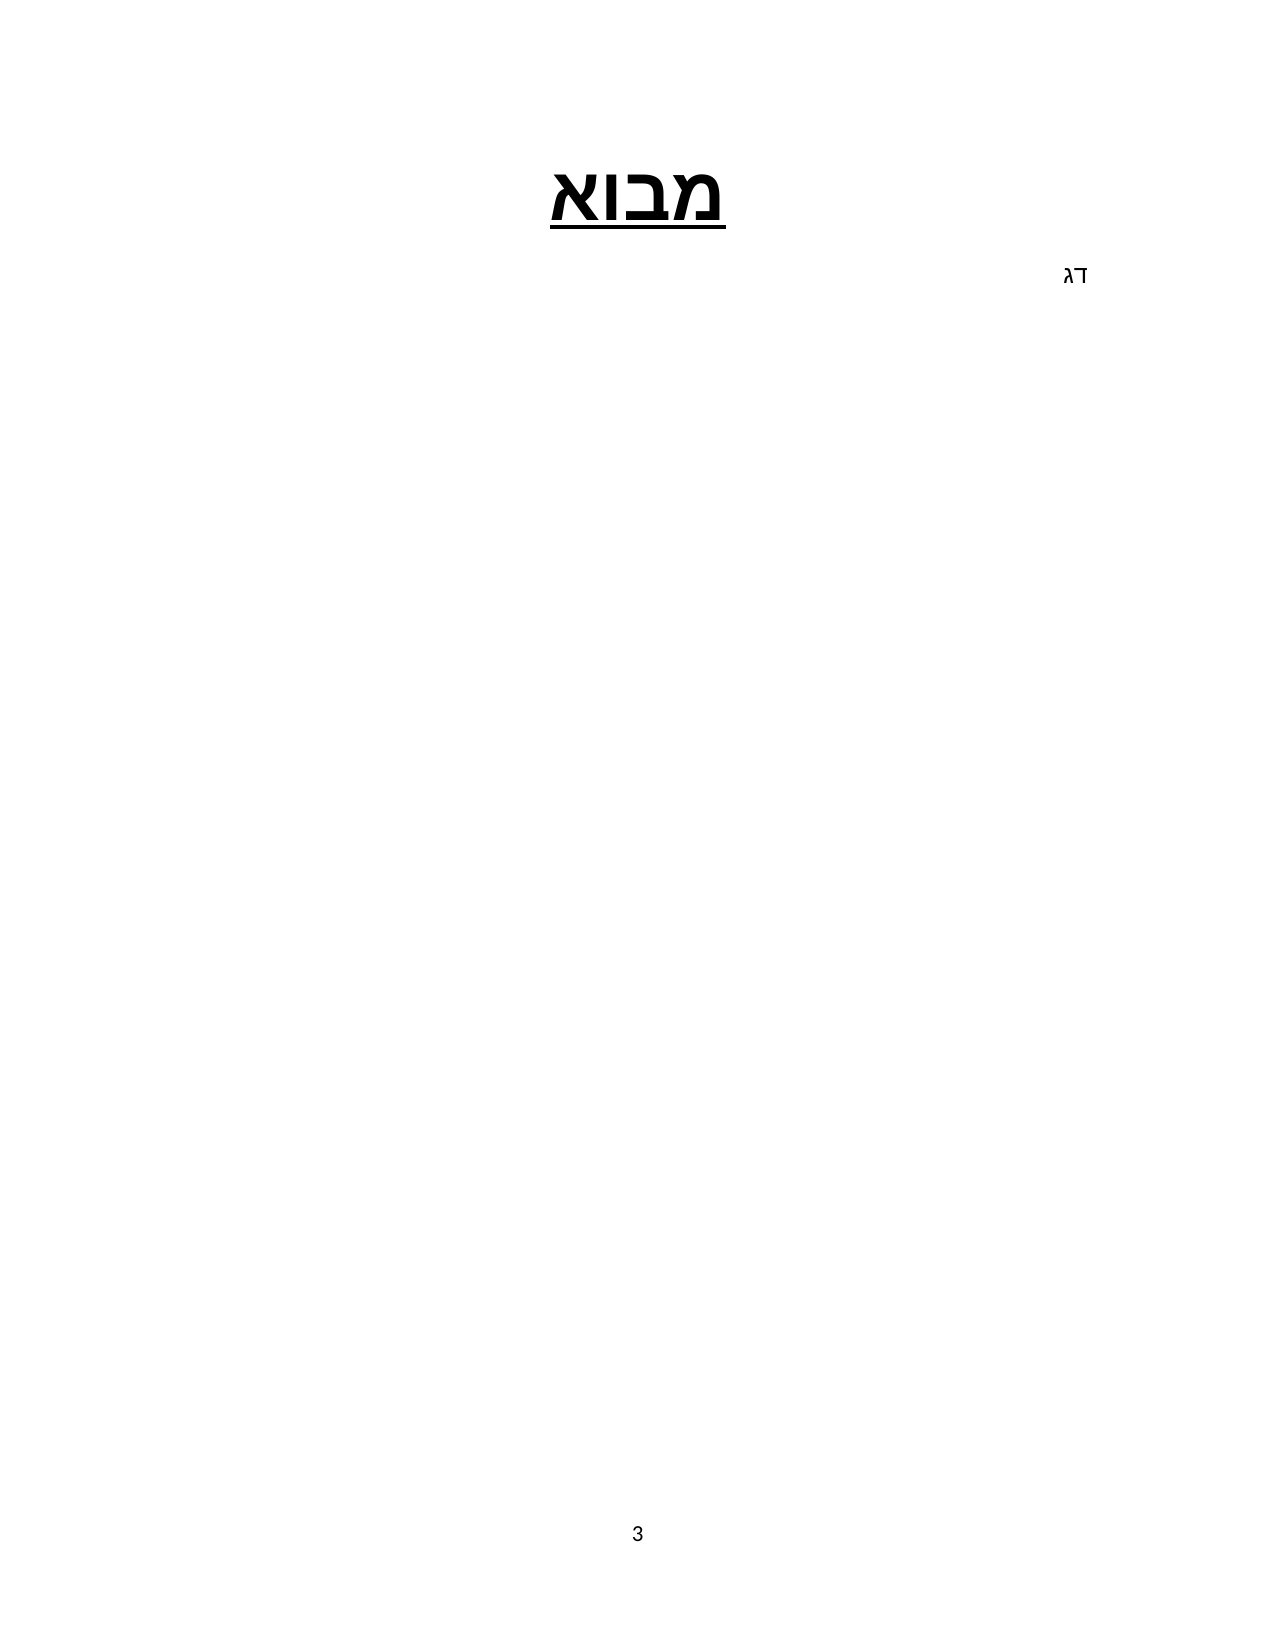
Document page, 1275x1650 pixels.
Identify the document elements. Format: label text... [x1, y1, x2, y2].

text מבוא [187, 150, 1087, 236]
text דג [187, 260, 1087, 288]
